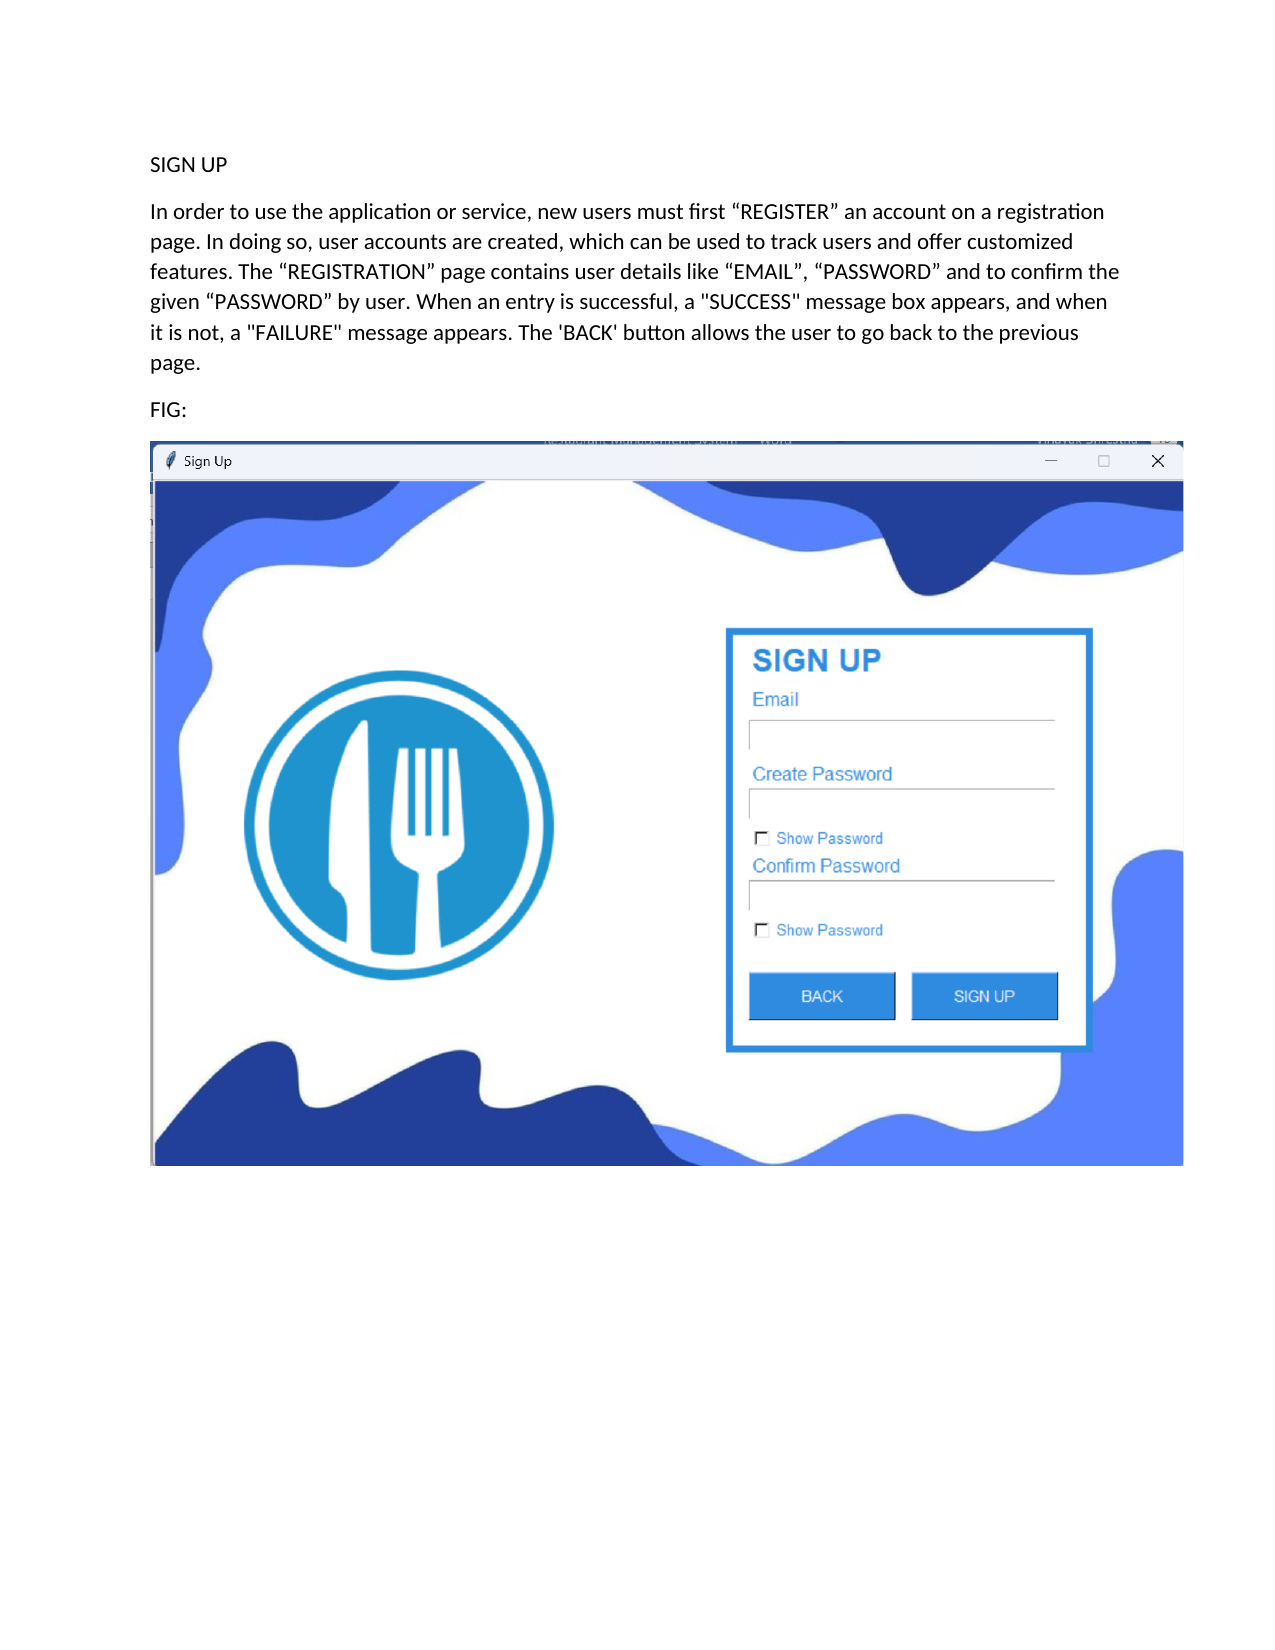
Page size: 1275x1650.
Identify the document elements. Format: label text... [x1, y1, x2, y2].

picture [150, 441, 1184, 1166]
text SIGN UP [150, 150, 1125, 178]
text In order to use the application or service, new users must first “REGISTER” an account on a registration page. In doing so, user accounts are created, which can be used to track users and offer customized features. The “REGISTRATION” page contains user details like “EMAIL”, “PASSWORD” and to confirm the given “PASSWORD” by user. When an entry is successful, a "SUCCESS" message box appears, and when it is not, a "FAILURE" message appears. The 'BACK' button allows the user to go back to the previous page. [150, 197, 1125, 376]
text FIG: [150, 395, 1125, 423]
